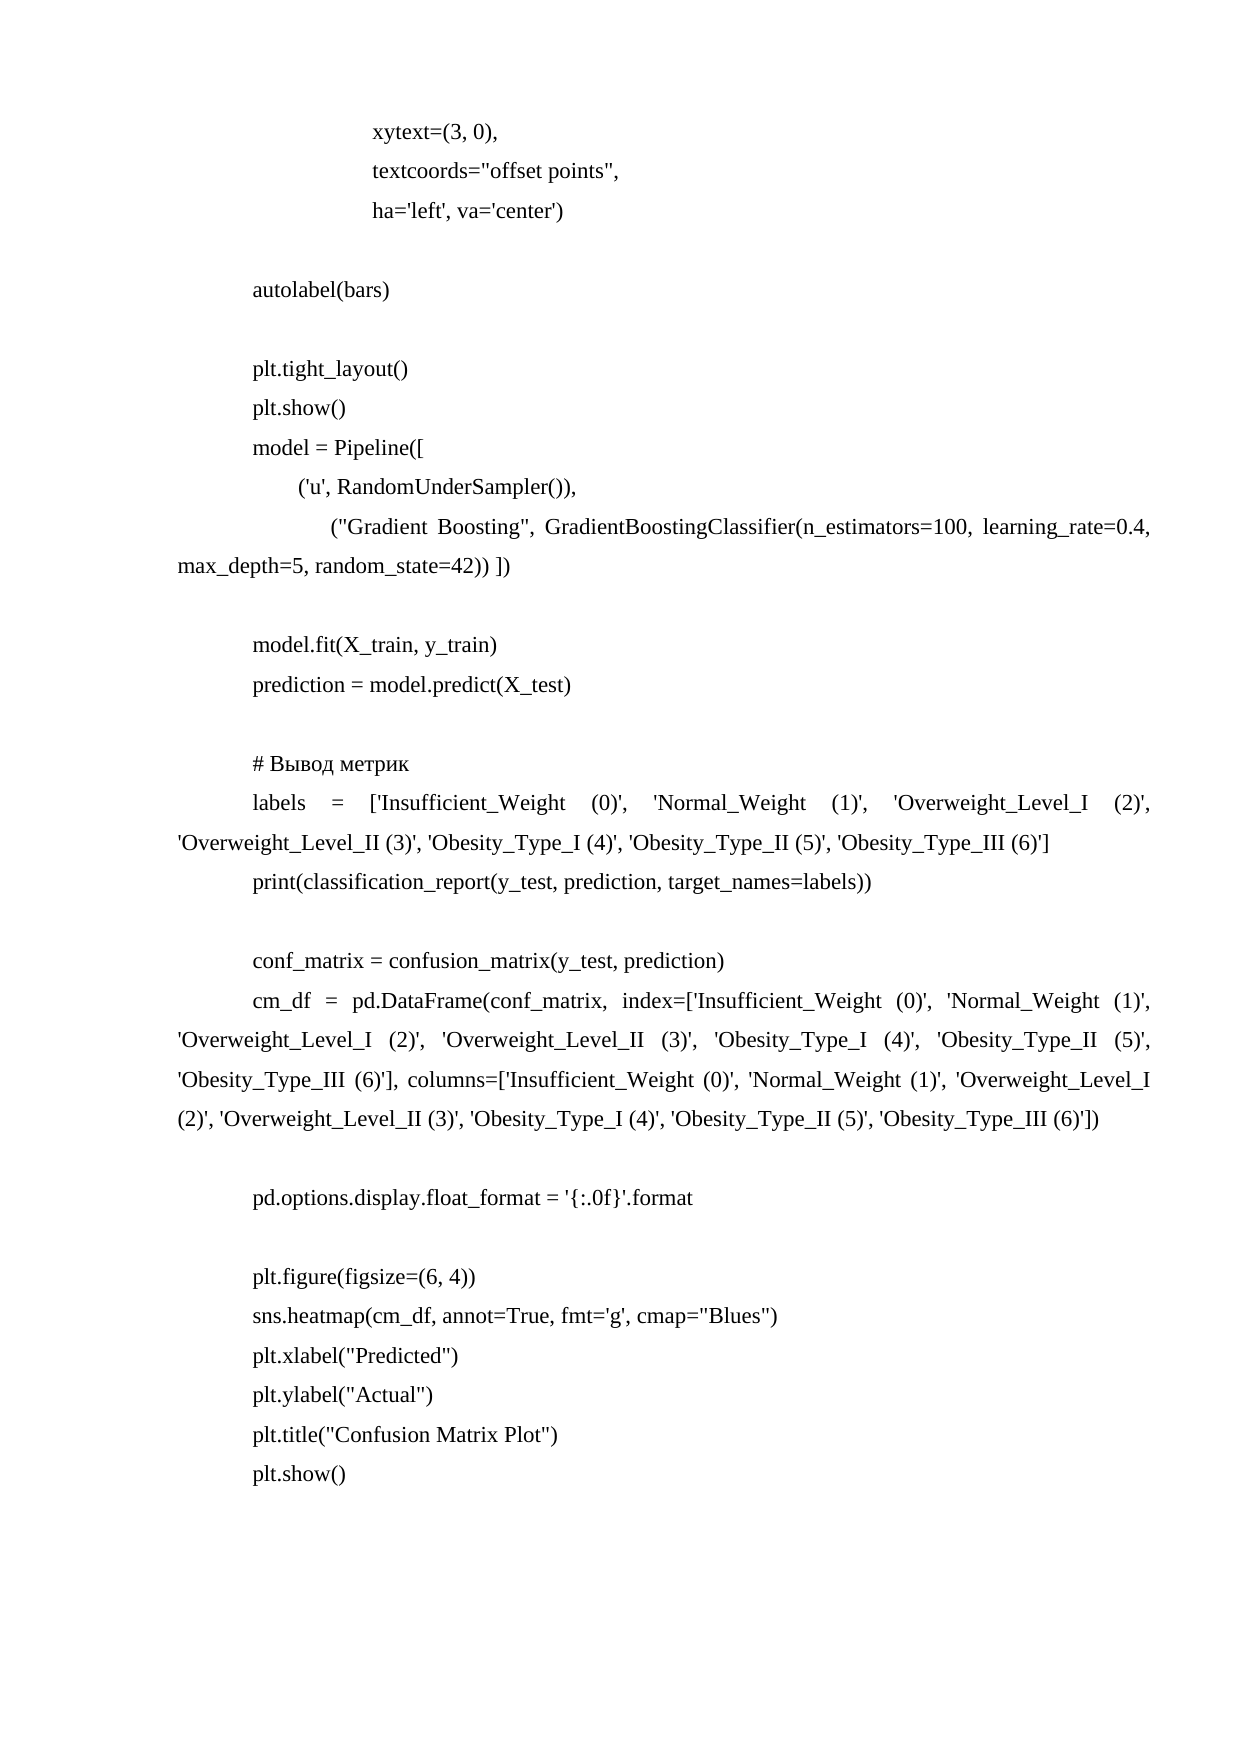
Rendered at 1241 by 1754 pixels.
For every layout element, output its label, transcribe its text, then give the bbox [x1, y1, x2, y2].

text plt.figure(figsize=(6, 4)) [177, 1263, 1152, 1289]
text print(classification_report(y_test, prediction, target_names=labels)) [177, 868, 1152, 894]
text pd.options.display.float_format = '{:.0f}'.format [177, 1184, 1152, 1210]
text ("Gradient Boosting", GradientBoostingClassifier(n_estimators=100, learning_rate=0.4, max_depth=5, random_state=42)) ]) [177, 513, 1152, 579]
text ('u', RandomUnderSampler()), [177, 473, 1152, 500]
text plt.show() [177, 394, 1152, 421]
text textcoords="offset points", [177, 158, 1152, 184]
text model = Pipeline([ [177, 434, 1152, 460]
text plt.xlabel("Predicted") [177, 1342, 1152, 1368]
text sns.heatmap(cm_df, annot=True, fmt='g', cmap="Blues") [177, 1302, 1152, 1329]
text xytext=(3, 0), [177, 118, 1152, 144]
text prediction = model.predict(X_test) [177, 671, 1152, 697]
text cm_df = pd.DataFrame(conf_matrix, index=['Insufficient_Weight (0)', 'Normal_Weight (1)', 'Overweight_Level_I (2)', 'Overweight_Level_II (3)', 'Obesity_Type_I (4)', 'Obesity_Type_II (5)', 'Obesity_Type_III (6)'], columns=['Insufficient_Weight (0)', 'Normal_Weight (1)', 'Overweight_Level_I (2)', 'Overweight_Level_II (3)', 'Obesity_Type_I (4)', 'Obesity_Type_II (5)', 'Obesity_Type_III (6)']) [177, 987, 1152, 1131]
text plt.show() [177, 1460, 1152, 1487]
text model.fit(X_train, y_train) [177, 631, 1152, 658]
text plt.title("Confusion Matrix Plot") [177, 1421, 1152, 1447]
text plt.ylabel("Actual") [177, 1381, 1152, 1408]
text plt.tight_layout() [177, 355, 1152, 381]
text ha='left', va='center') [177, 197, 1152, 223]
text conf_matrix = confusion_matrix(y_test, prediction) [177, 947, 1152, 973]
text autolabel(bars) [177, 276, 1152, 302]
text # Вывод метрик [177, 750, 1152, 776]
text labels = ['Insufficient_Weight (0)', 'Normal_Weight (1)', 'Overweight_Level_I (2)', 'Overweight_Level_II (3)', 'Obesity_Type_I (4)', 'Obesity_Type_II (5)', 'Obesity_Type_III (6)'] [177, 789, 1152, 855]
